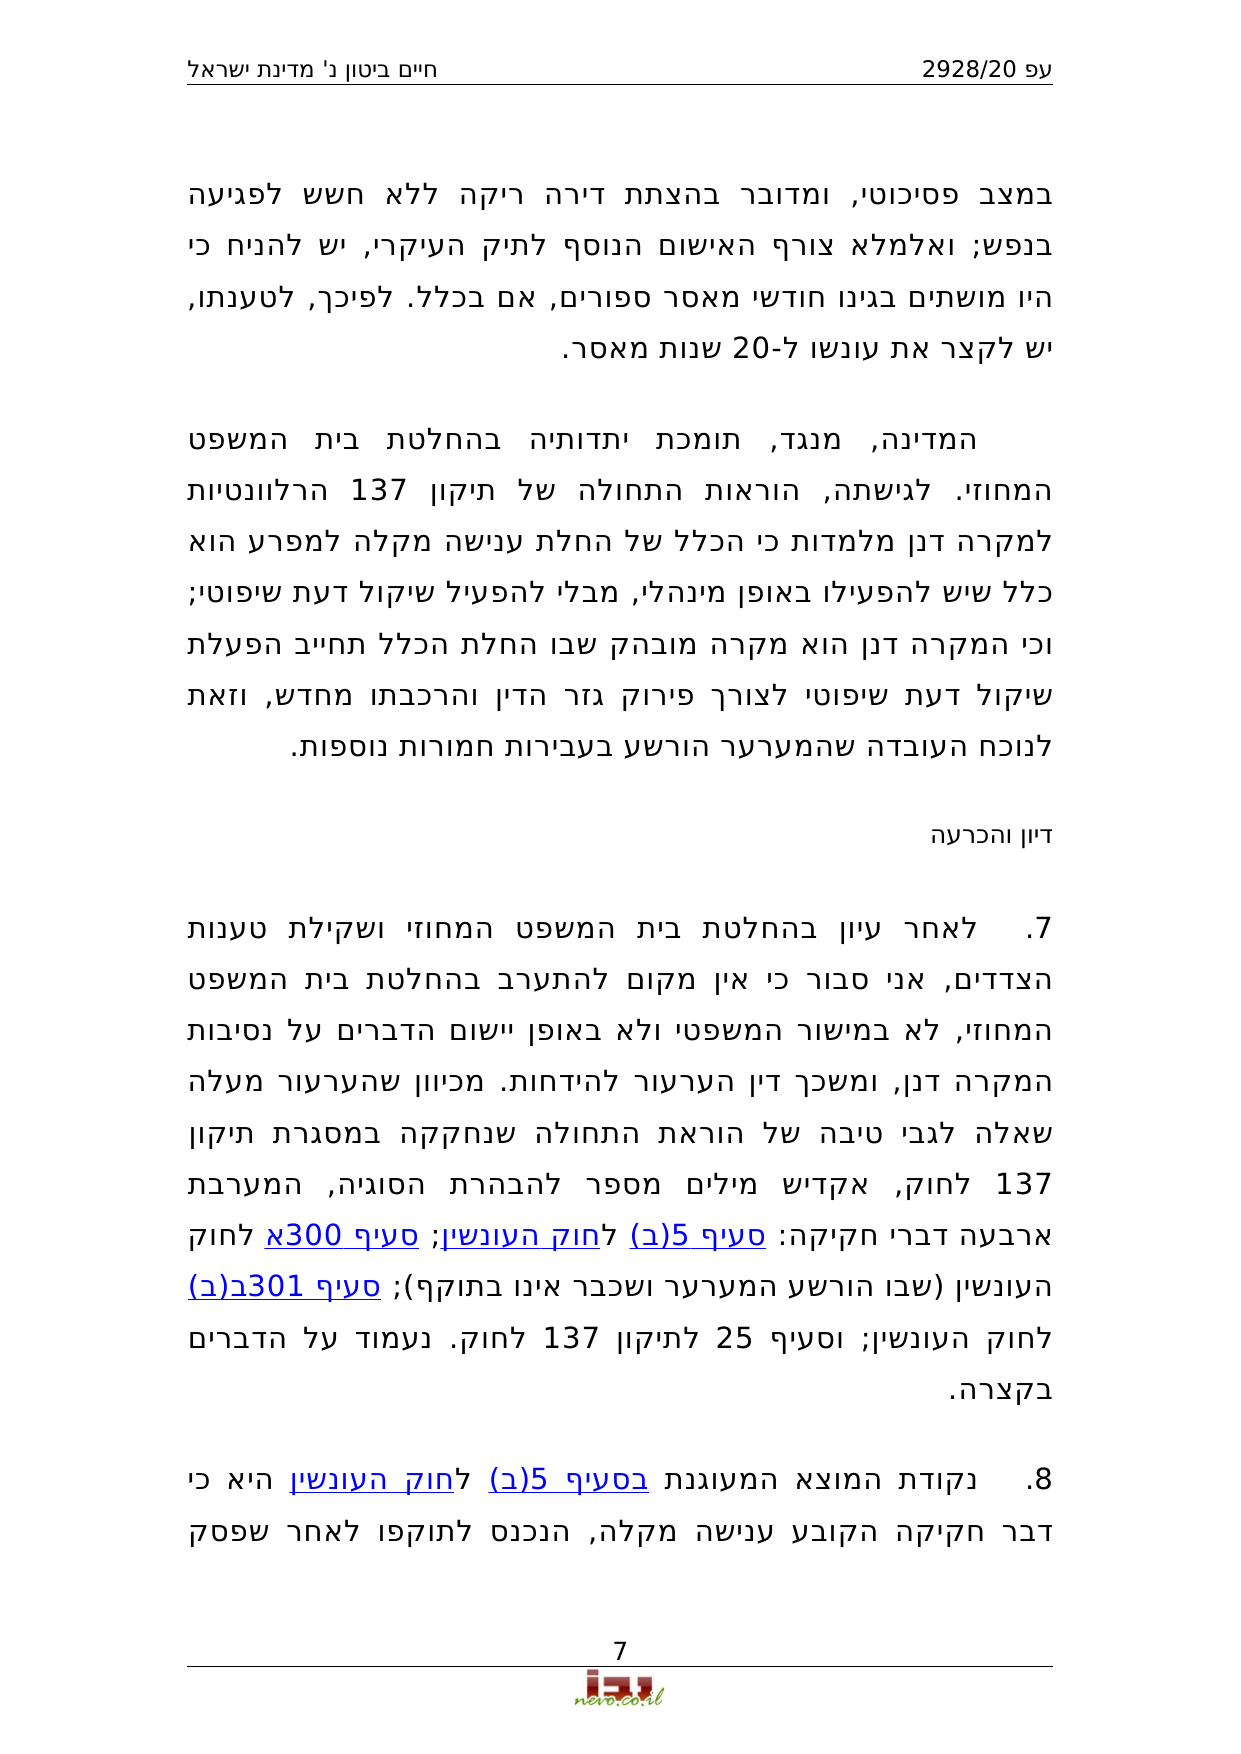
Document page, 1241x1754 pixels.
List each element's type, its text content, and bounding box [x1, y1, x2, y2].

text 7. לאחר עיון בהחלטת בית המשפט המחוזי ושקילת טענות הצדדים, אני סבור כי אין מקום להתערב בהחלטת בית המשפט המחוזי, לא במישור המשפטי ולא באופן יישום הדברים על נסיבות המקרה דנן, ומשכך דין הערעור להידחות. מכיוון שהערעור מעלה שאלה לגבי טיבה של הוראת התחולה שנחקקה במסגרת תיקון 137 לחוק, אקדיש מילים מספר להבהרת הסוגיה, המערבת ארבעה דברי חקיקה: סעיף 5(ב) לחוק העונשין; סעיף 300א לחוק העונשין (שבו הורשע המערער ושכבר אינו בתוקף); סעיף 301ב(ב) לחוק העונשין; וסעיף 25 לתיקון 137 לחוק. נעמוד על הדברים בקצרה. [187, 911, 1053, 1406]
picture [574, 1669, 666, 1707]
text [187, 1462, 1053, 1548]
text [187, 177, 1053, 365]
text דיון והכרעה [187, 820, 1053, 849]
text המדינה, מנגד, תומכת יתדותיה בהחלטת בית המשפט המחוזי. לגישתה, הוראות התחולה של תיקון 137 הרלוונטיות למקרה דנן מלמדות כי הכלל של החלת ענישה מקלה למפרע הוא כלל שיש להפעילו באופן מינהלי, מבלי להפעיל שיקול דעת שיפוטי; וכי המקרה דנן הוא מקרה מובהק שבו החלת הכלל תחייב הפעלת שיקול דעת שיפוטי לצורך פירוק גזר הדין והרכבתו מחדש, וזאת לנוכח העובדה שהמערער הורשע בעבירות חמורות נוספות. [187, 422, 1053, 763]
